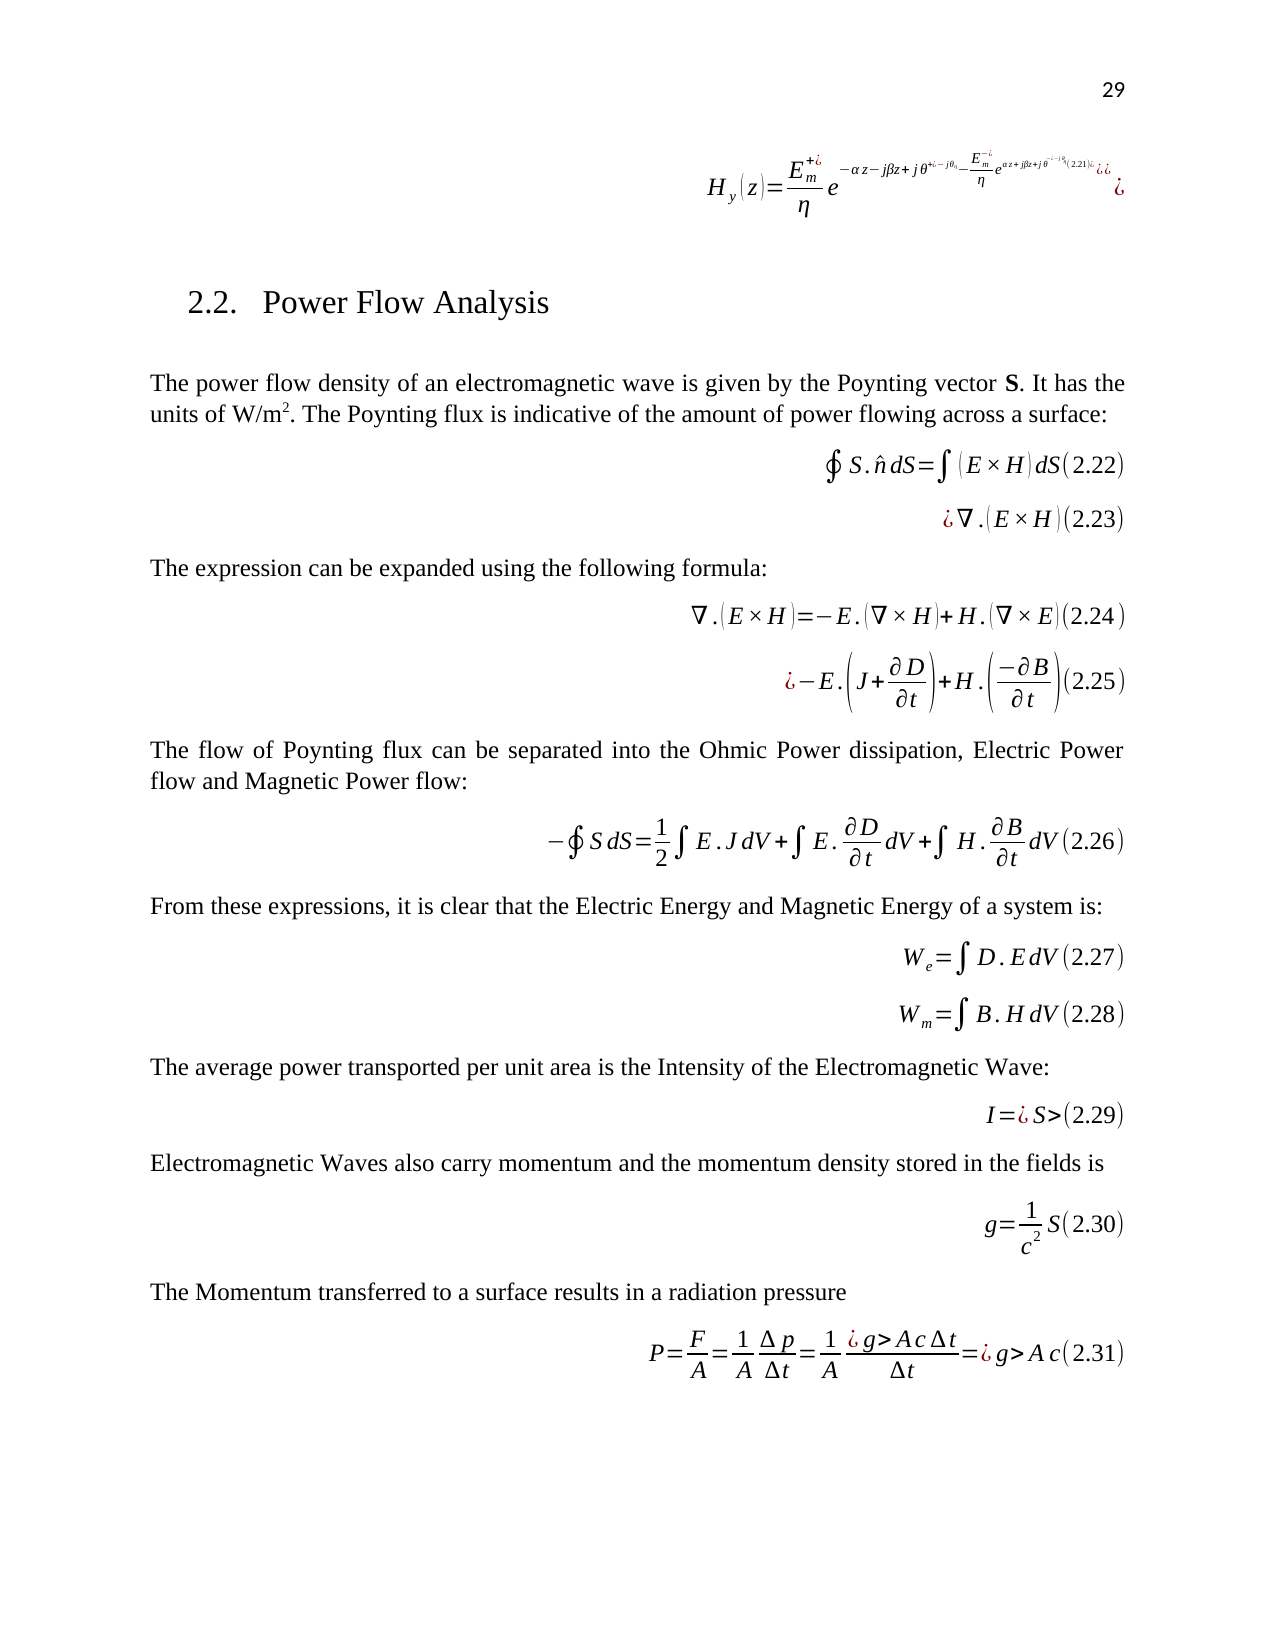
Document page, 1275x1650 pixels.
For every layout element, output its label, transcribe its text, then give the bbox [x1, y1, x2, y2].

text Electromagnetic Waves also carry momentum and the momentum density stored in the fields is [150, 1148, 1125, 1177]
text From these expressions, it is clear that the Electric Energy and Magnetic Energy of a system is: [150, 891, 1125, 920]
text The flow of Poynting flux can be separated into the Ohmic Power dissipation, Electric Power flow and Magnetic Power flow: [150, 735, 1125, 794]
text The expression can be expanded using the following formula: [150, 553, 1125, 582]
subtitle Power Flow Analysis [187, 282, 1125, 320]
text The Momentum transferred to a surface results in a radiation pressure [150, 1277, 1125, 1306]
text The power flow density of an electromagnetic wave is given by the Poynting vector S. It has the units of W/m2. The Poynting flux is indicative of the amount of power flowing across a surface: [150, 368, 1125, 428]
text The average power transported per unit area is the Intensity of the Electromagnetic Wave: [150, 1052, 1125, 1081]
